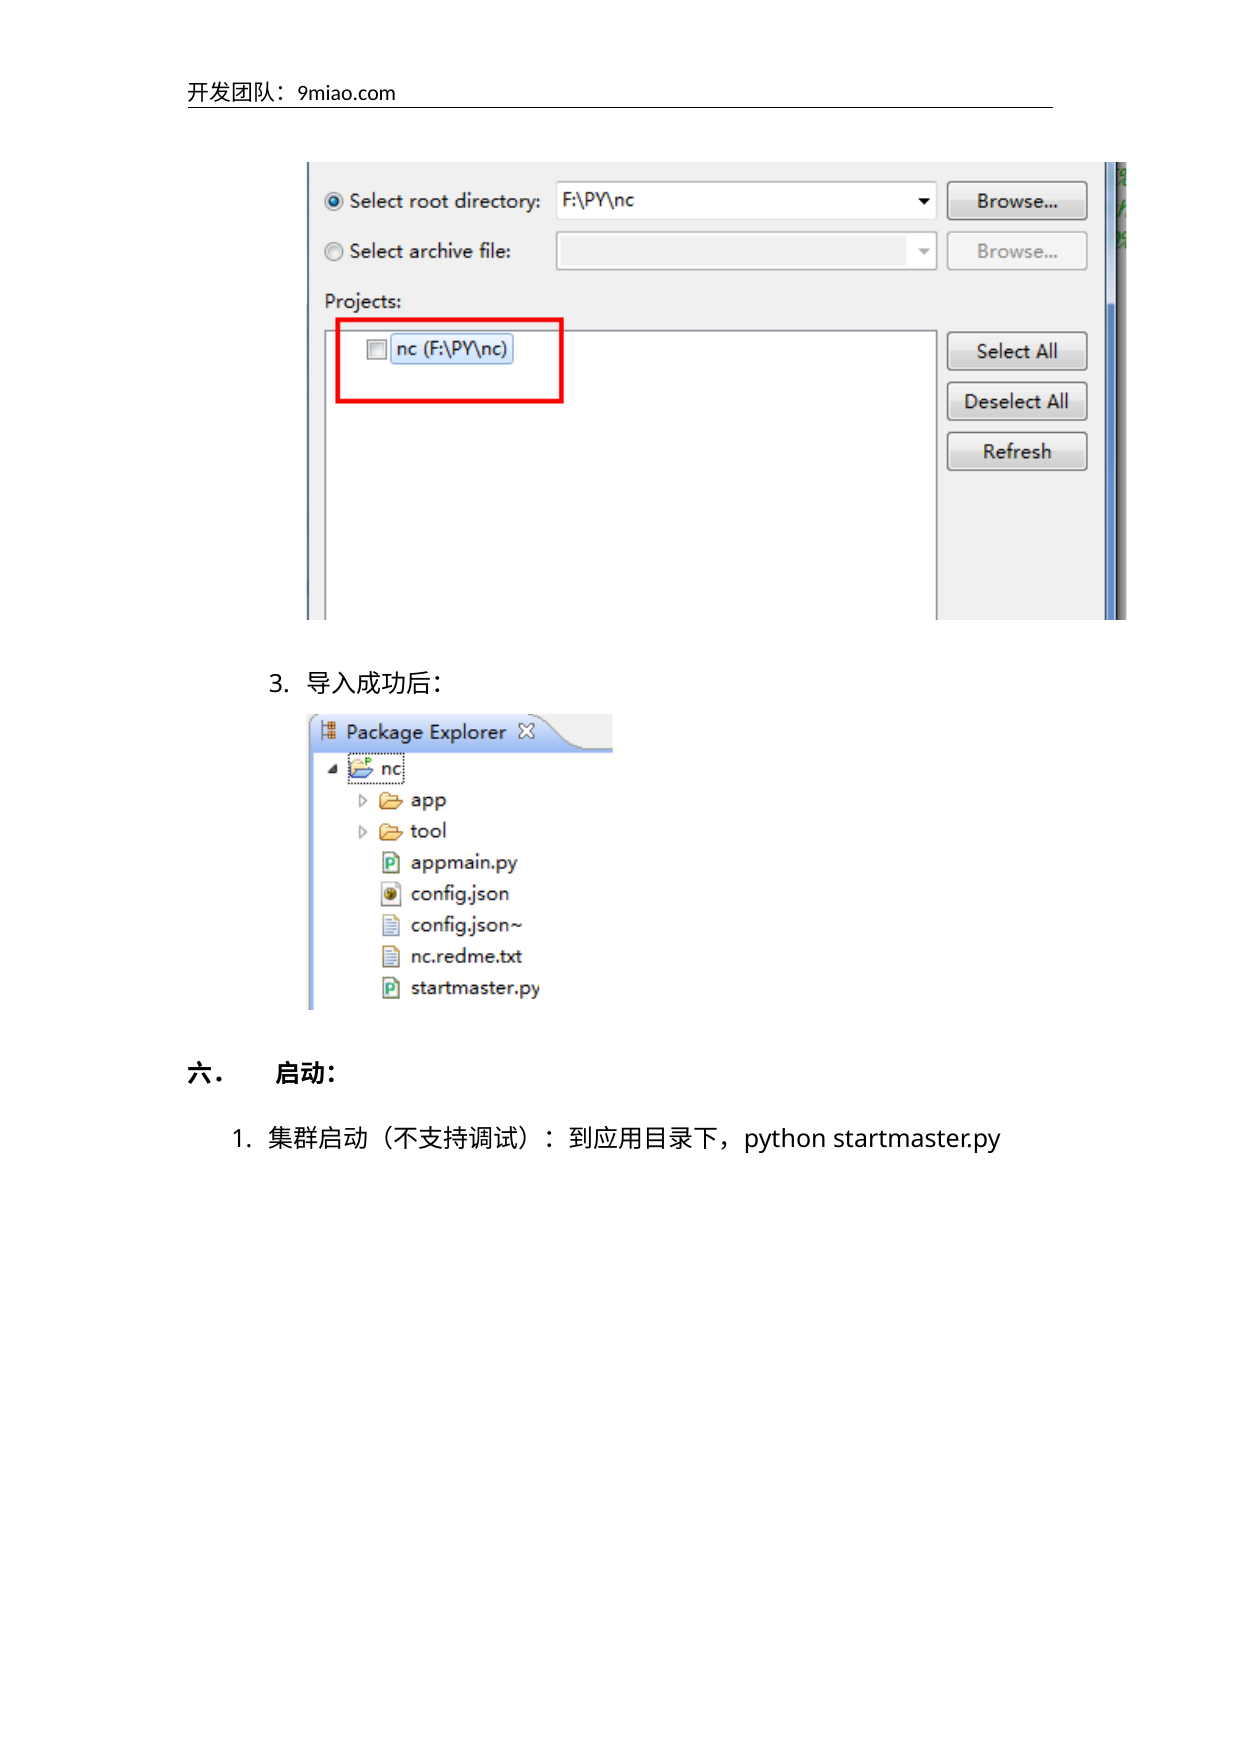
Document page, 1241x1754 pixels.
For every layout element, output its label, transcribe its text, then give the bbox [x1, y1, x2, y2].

list 导入成功后： [269, 649, 1053, 714]
picture [306, 162, 1127, 620]
list 启动： [187, 1039, 1053, 1104]
list 集群启动（不支持调试）：到应用目录下，python startmaster.py [231, 1104, 1053, 1169]
picture [306, 714, 613, 1010]
